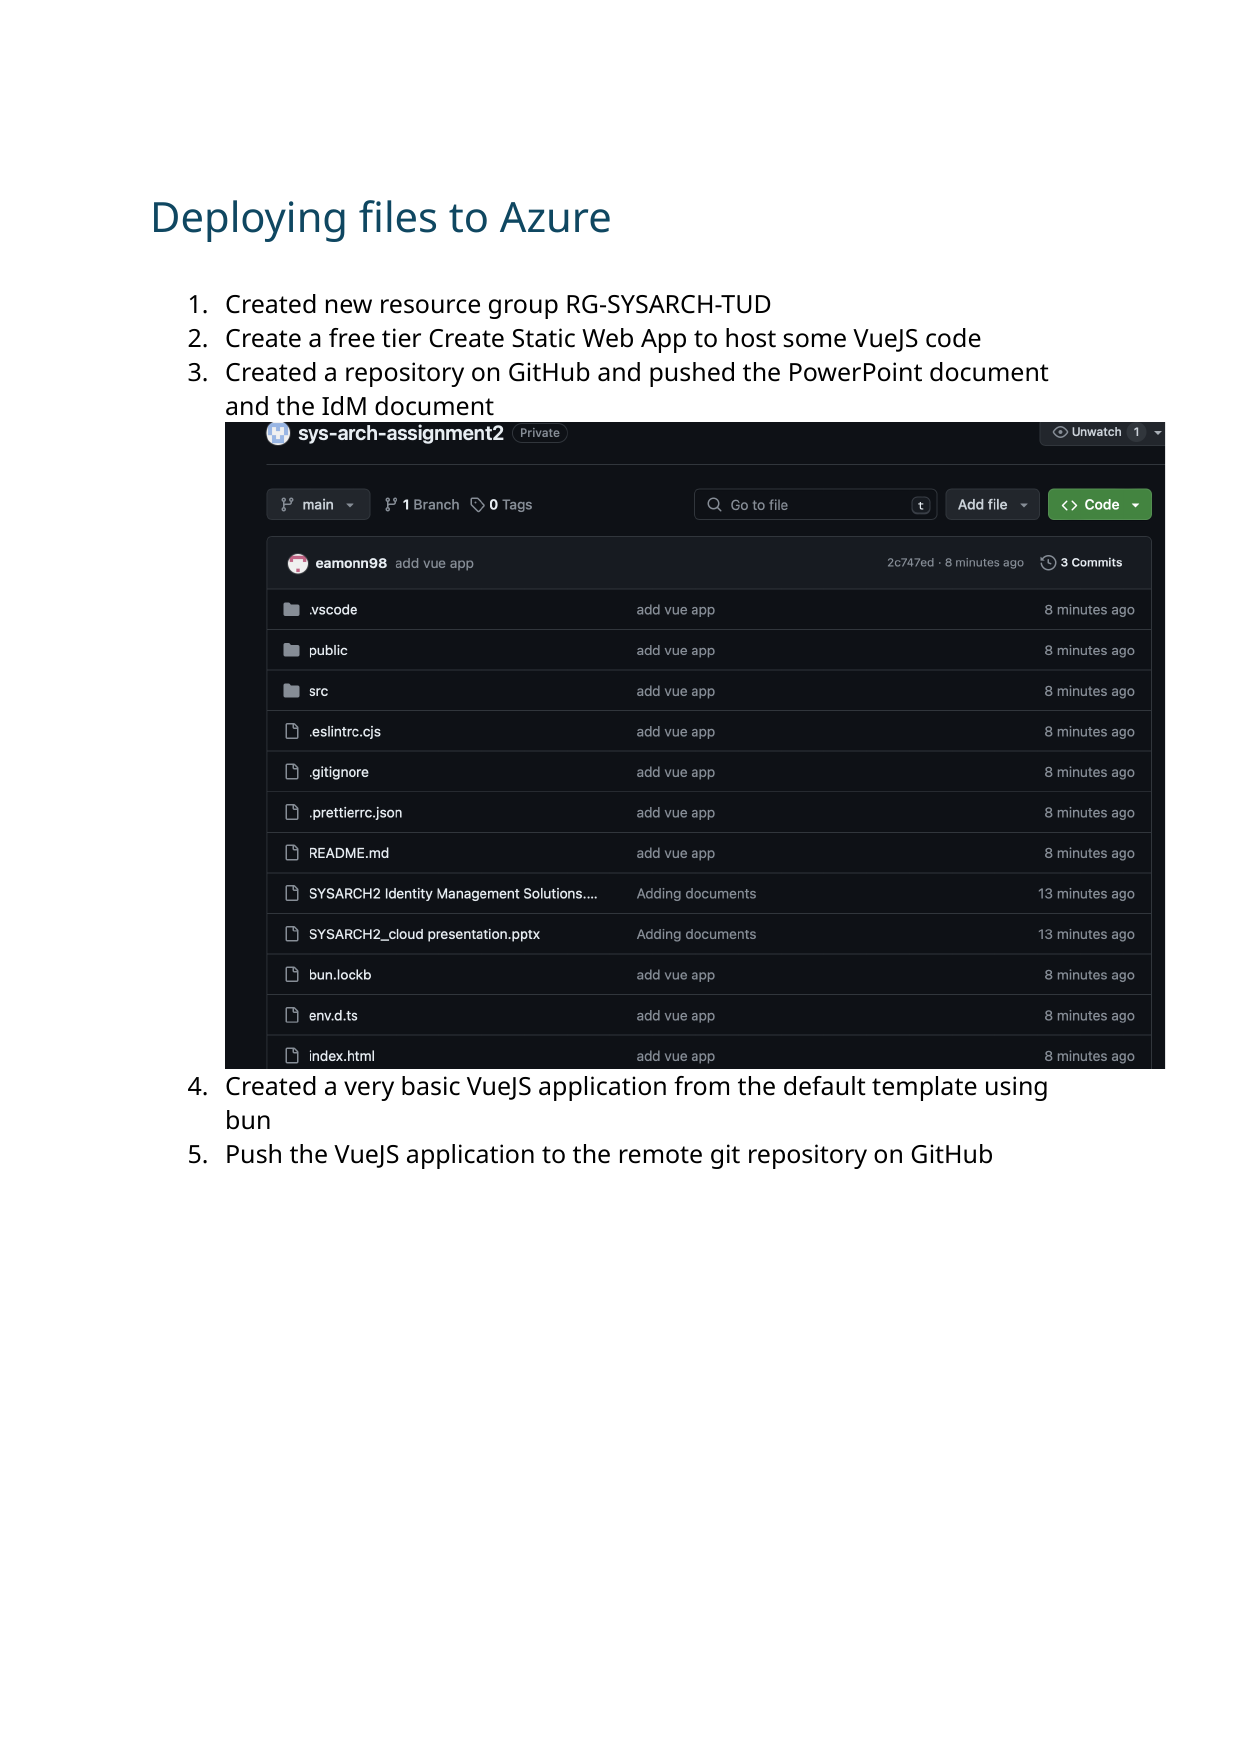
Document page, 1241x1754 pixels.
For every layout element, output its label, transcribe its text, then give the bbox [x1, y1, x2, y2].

list Created new resource group RG-SYSARCH-TUD [187, 287, 1090, 321]
list Created a very basic VueJS application from the default template using bun [187, 1069, 1090, 1137]
list Create a free tier Create Static Web App to host some VueJS code [187, 321, 1090, 355]
picture [225, 422, 1166, 1069]
list Push the VueJS application to the remote git repository on GitHub [187, 1137, 1090, 1171]
subtitle Deploying files to Azure [150, 187, 1090, 244]
